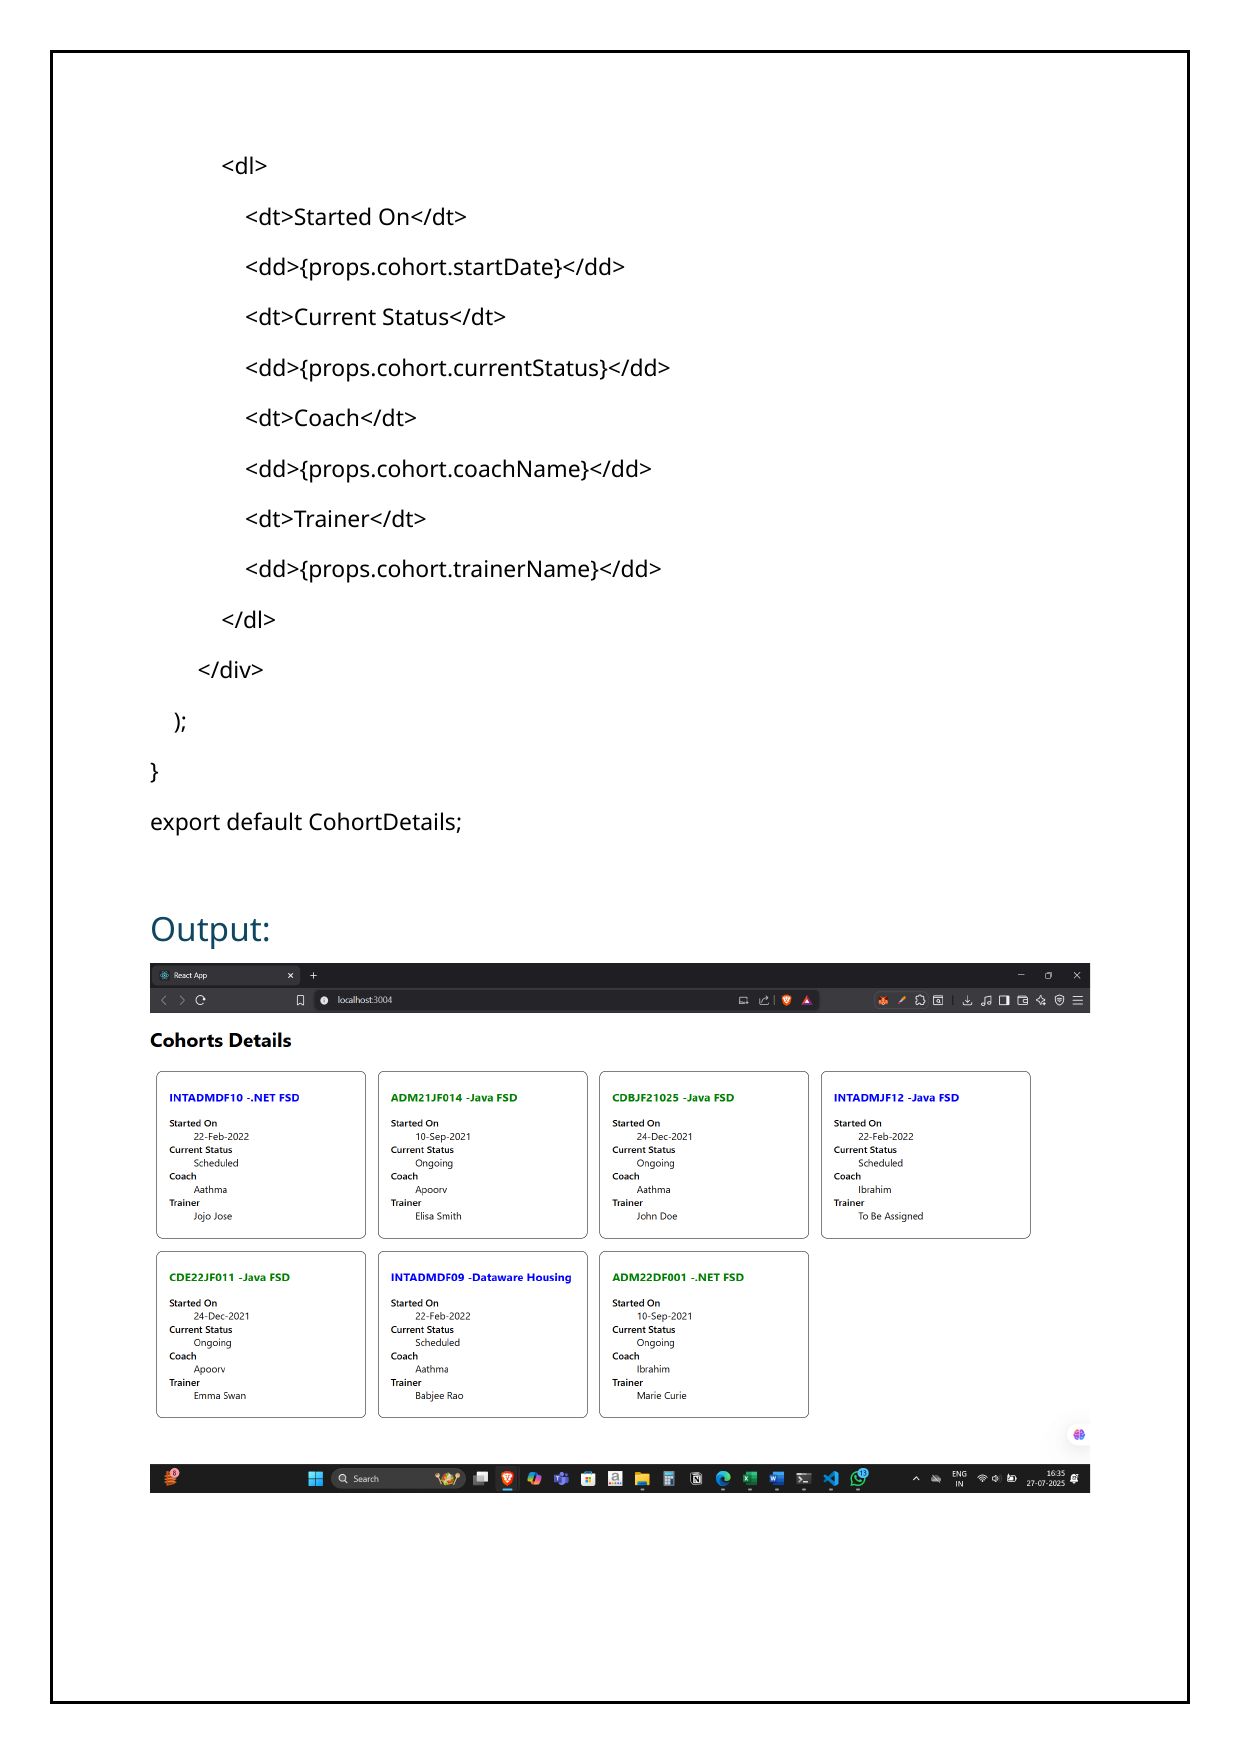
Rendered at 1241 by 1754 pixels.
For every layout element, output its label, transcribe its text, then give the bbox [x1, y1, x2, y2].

text ); [150, 704, 1090, 736]
subtitle Output: [150, 906, 1090, 952]
text <dt>Trainer</dt> [150, 503, 1090, 534]
text <dt>Started On</dt> [150, 200, 1090, 232]
text </dl> [150, 604, 1090, 635]
text <dt>Coach</dt> [150, 402, 1090, 433]
text <dl> [150, 150, 1090, 181]
text <dd>{props.cohort.coachName}</dd> [150, 452, 1090, 484]
text } [150, 755, 1090, 786]
text export default CohortDetails; [150, 805, 1090, 837]
text <dt>Current Status</dt> [150, 301, 1090, 332]
picture [150, 963, 1091, 1493]
text <dd>{props.cohort.startDate}</dd> [150, 251, 1090, 282]
text <dd>{props.cohort.currentStatus}</dd> [150, 352, 1090, 383]
text <dd>{props.cohort.trainerName}</dd> [150, 553, 1090, 584]
text </div> [150, 654, 1090, 685]
